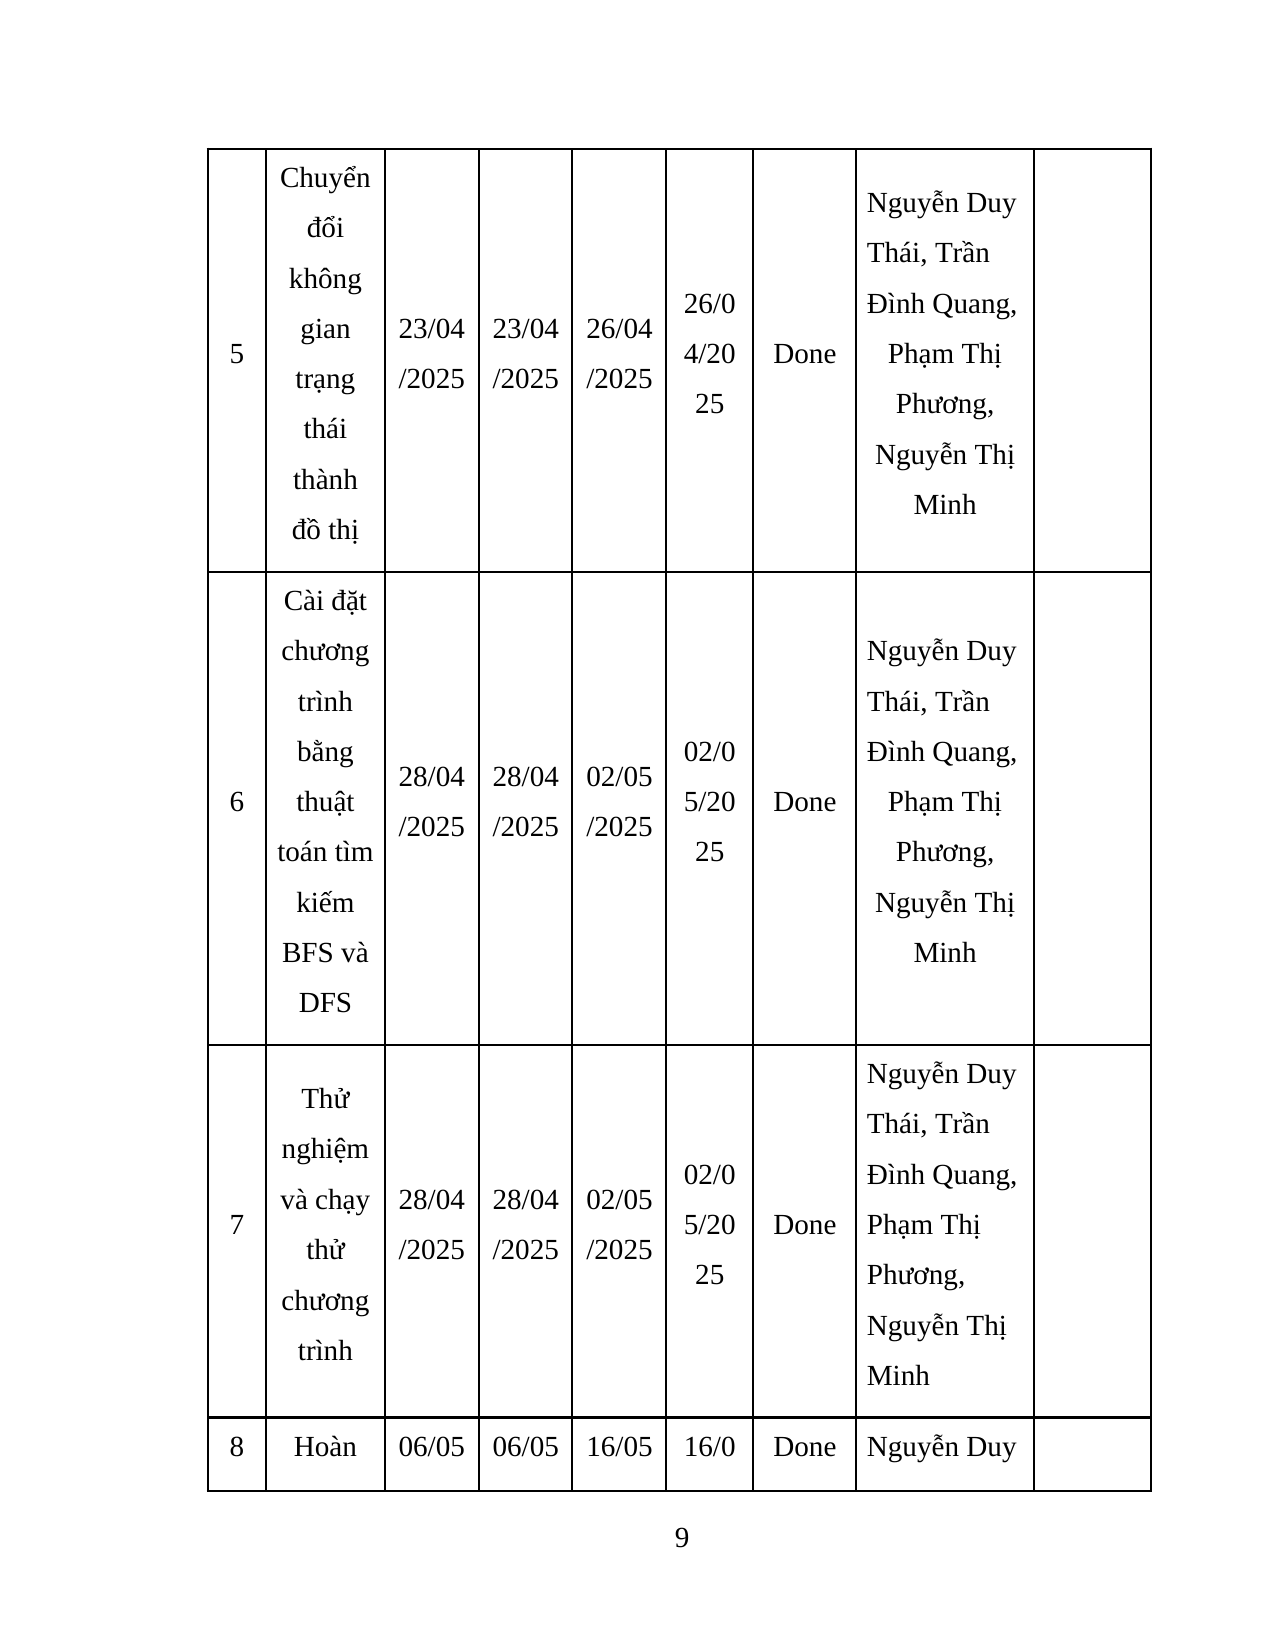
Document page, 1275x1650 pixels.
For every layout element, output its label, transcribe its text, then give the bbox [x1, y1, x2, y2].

table_cell [1035, 1419, 1150, 1489]
table_cell 7 [209, 1046, 265, 1416]
table_cell 26/04/2025 [667, 150, 752, 571]
table_cell Chuyển đổi không gian trạng thái thành đồ thị [267, 150, 384, 571]
table_cell 23/04/2025 [386, 150, 478, 571]
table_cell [857, 1419, 1033, 1489]
table_cell Cài đặt chương trình bằng thuật toán tìm kiếm BFS và DFS [267, 573, 384, 1044]
table_cell Nguyễn Duy Thái, Trần Đình Quang, Phạm Thị Phương, Nguyễn Thị Minh [857, 573, 1033, 1044]
table_cell Done [754, 573, 855, 1044]
table_cell 28/04/2025 [386, 1046, 478, 1416]
table_cell Nguyễn Duy Thái, Trần Đình Quang, Phạm Thị Phương, Nguyễn Thị Minh [857, 1046, 1033, 1416]
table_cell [267, 1419, 384, 1489]
table_cell 23/04/2025 [480, 150, 571, 571]
table_cell Thử nghiệm và chạy thử chương trình [267, 1046, 384, 1416]
table_cell [1035, 150, 1150, 571]
table_cell 02/05/2025 [667, 1046, 752, 1416]
table_cell 06/05/2025 [480, 1419, 571, 1489]
table_cell 02/05/2025 [573, 1046, 665, 1416]
table_cell 02/05/2025 [573, 573, 665, 1044]
table_cell 02/05/2025 [667, 573, 752, 1044]
table_cell 16/05/2025 [667, 1419, 752, 1489]
table_cell Done [754, 1046, 855, 1416]
table_cell [1035, 573, 1150, 1044]
table_cell 5 [209, 150, 265, 571]
table_cell 28/04/2025 [386, 573, 478, 1044]
table_cell 28/04/2025 [480, 1046, 571, 1416]
table_cell Done [754, 1419, 855, 1489]
table_cell 16/05/2025 [573, 1419, 665, 1489]
table_cell 06/05/2025 [386, 1419, 478, 1489]
table_cell 28/04/2025 [480, 573, 571, 1044]
table_cell 26/04/2025 [573, 150, 665, 571]
table_cell Done [754, 150, 855, 571]
table_cell 8 [209, 1419, 265, 1489]
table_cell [857, 150, 1033, 571]
table_cell [1035, 1046, 1150, 1416]
table_cell 6 [209, 573, 265, 1044]
